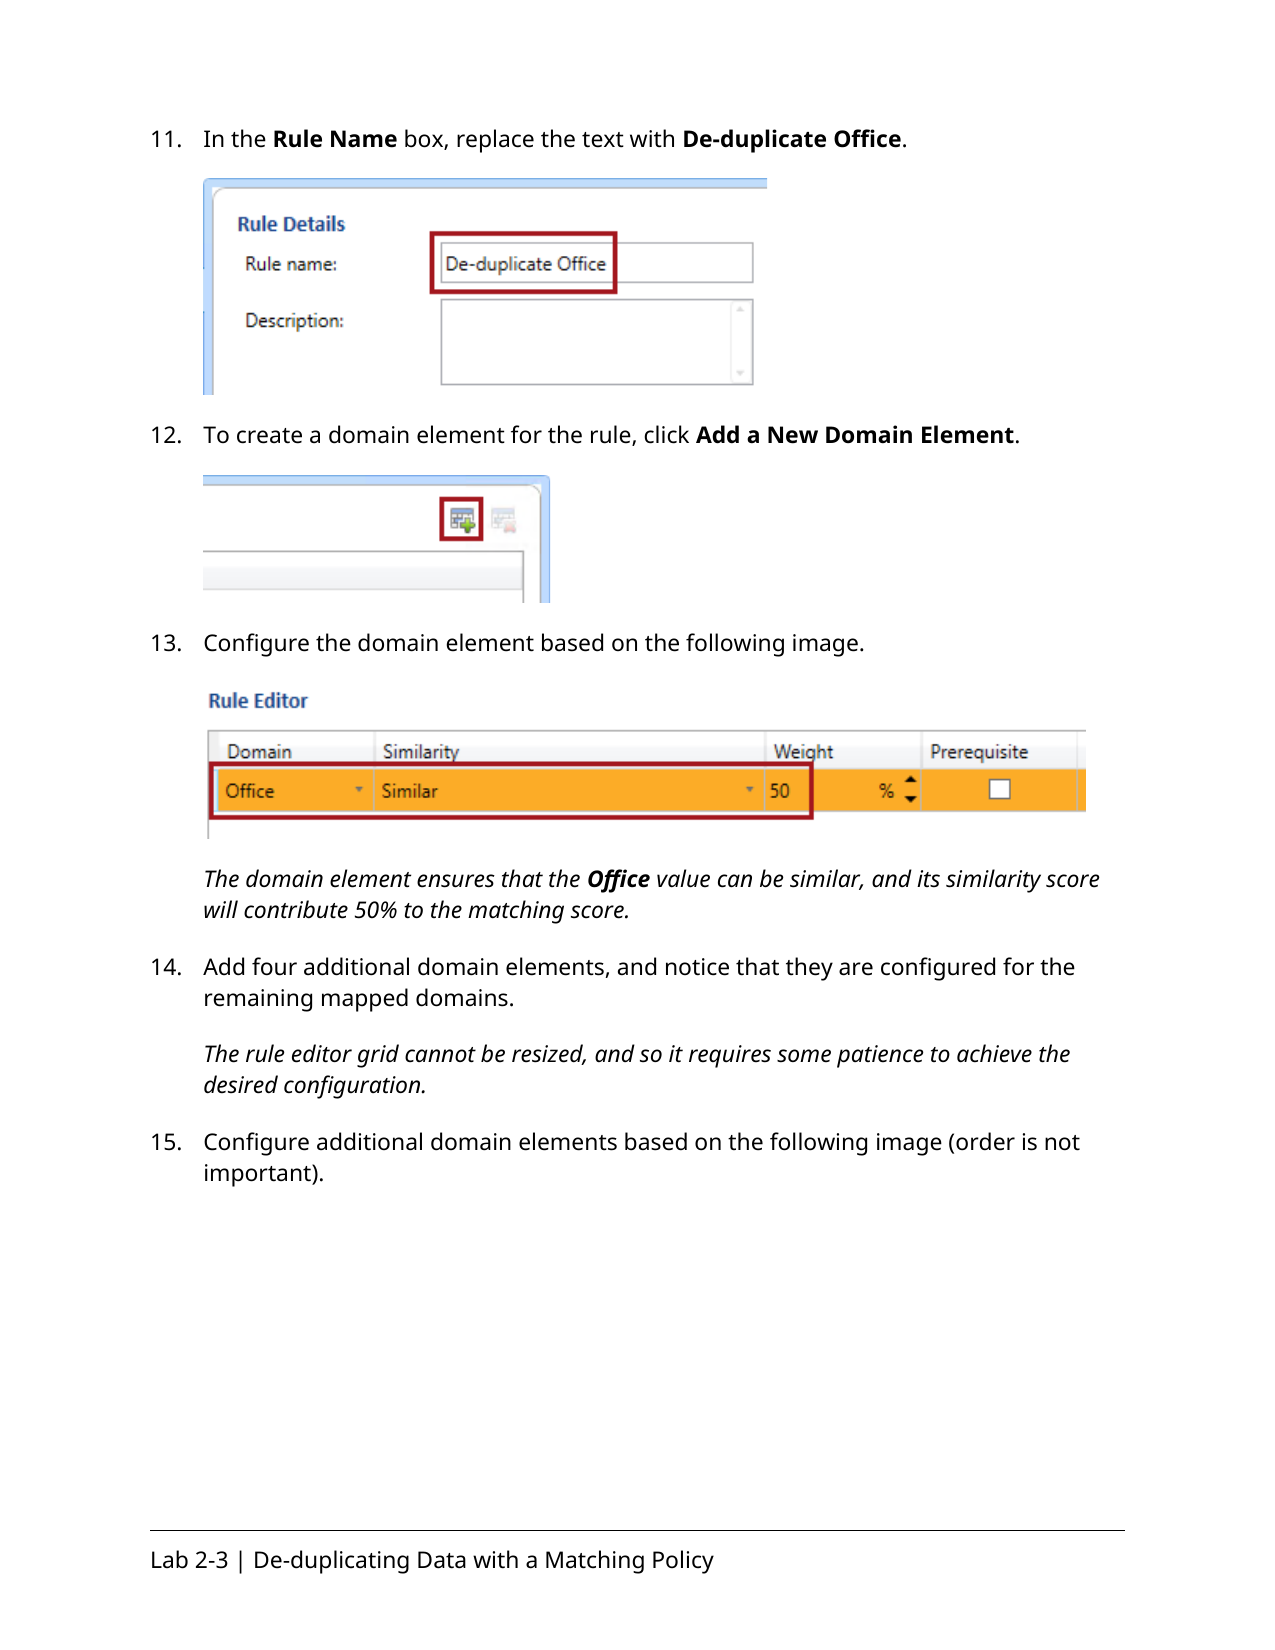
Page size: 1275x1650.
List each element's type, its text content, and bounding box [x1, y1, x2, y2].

text Add four additional domain elements, and notice that they are configured for the remaining mapped domains. [150, 951, 1125, 1013]
picture [203, 178, 768, 395]
text In the Rule Name box, replace the text with De-duplicate Office. [150, 122, 1125, 154]
text The rule editor grid cannot be resized, and so it requires some patience to achieve the desired configuration. [203, 1038, 1125, 1101]
text The domain element ensures that the Office value can be similar, and its similarity score will contribute 50% to the matching score. [203, 863, 1125, 926]
text Configure the domain element based on the following image. [150, 627, 1125, 658]
text Configure additional domain elements based on the following image (order is not important). [150, 1126, 1125, 1188]
picture [203, 475, 550, 603]
picture [203, 683, 1086, 839]
text To create a domain element for the rule, click Add a New Domain Element. [150, 419, 1125, 451]
